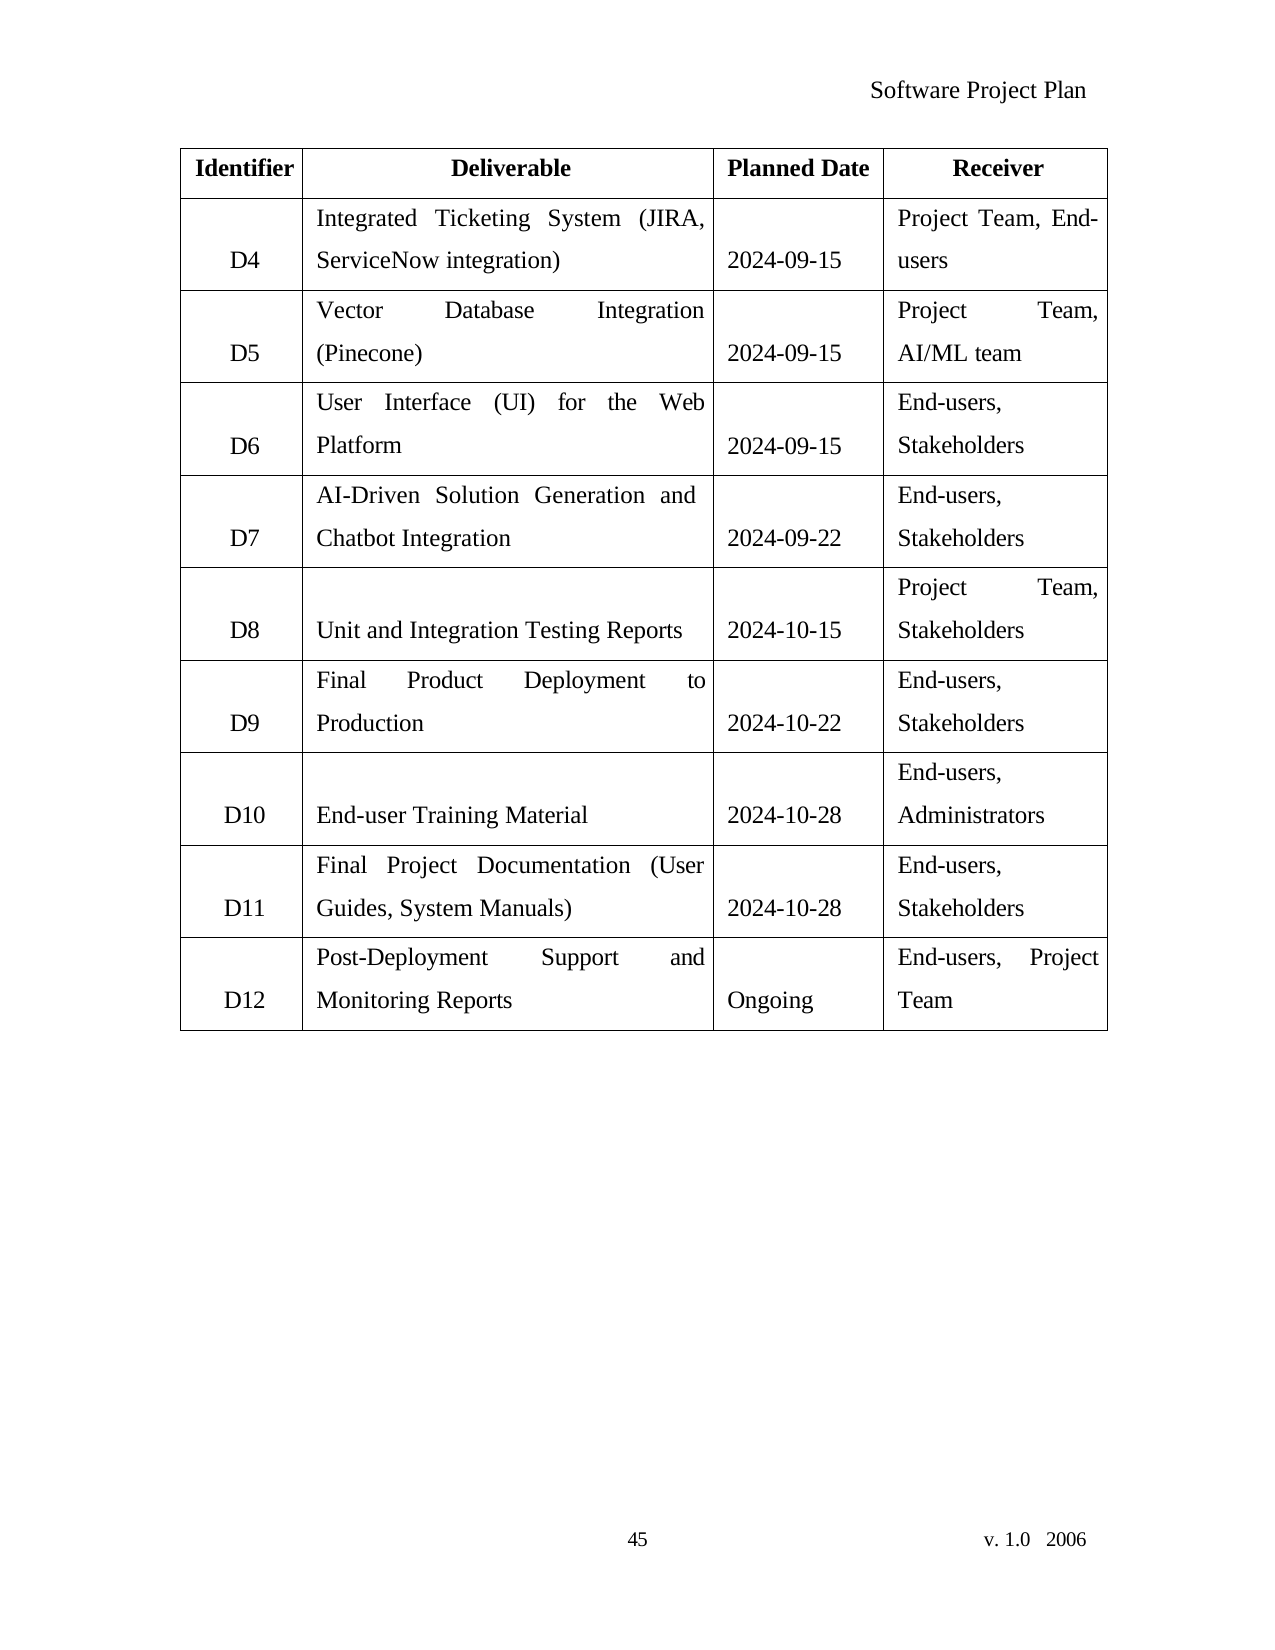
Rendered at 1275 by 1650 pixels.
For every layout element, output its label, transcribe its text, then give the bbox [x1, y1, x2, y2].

table_cell 2024-09-15 [714, 383, 883, 475]
table_cell Project Team, End- users [884, 199, 1107, 290]
table_cell D6 [181, 383, 302, 475]
table_cell 2024-09-15 [714, 291, 883, 382]
table_header Receiver [884, 149, 1107, 197]
table_cell Final Project Documentation (User Guides, System Manuals) [303, 846, 713, 937]
table_cell D5 [181, 291, 302, 382]
table_cell 2024-10-28 [714, 846, 883, 937]
table_cell Project Team, Stakeholders [884, 568, 1107, 659]
table_cell End-users, Stakeholders [884, 383, 1107, 475]
table_header Deliverable [303, 149, 713, 197]
table_cell Integrated Ticketing System (JIRA, ServiceNow integration) [303, 199, 713, 290]
table_cell Vector Database Integration (Pinecone) [303, 291, 713, 382]
table_cell D9 [181, 661, 302, 752]
table_cell D12 [181, 938, 302, 1029]
table_header Identifier [181, 149, 302, 197]
table_cell 2024-10-22 [714, 661, 883, 752]
table_cell D7 [181, 476, 302, 567]
table_cell Ongoing [714, 938, 883, 1029]
table_cell AI-Driven Solution Generation and Chatbot Integration [303, 476, 713, 567]
table_cell End-users, Stakeholders [884, 661, 1107, 752]
table_cell Post-Deployment Support and Monitoring Reports [303, 938, 713, 1029]
table_cell End-user Training Material [303, 753, 713, 845]
table_cell End-users, Project Team [884, 938, 1107, 1029]
table_header Planned Date [714, 149, 883, 197]
table_cell Unit and Integration Testing Reports [303, 568, 713, 659]
table_cell User Interface (UI) for the Web Platform [303, 383, 713, 475]
table_cell 2024-09-15 [714, 199, 883, 290]
table_cell End-users, Stakeholders [884, 846, 1107, 937]
table_cell D11 [181, 846, 302, 937]
table_cell D8 [181, 568, 302, 659]
table_cell 2024-10-15 [714, 568, 883, 659]
table_cell Project Team, AI/ML team [884, 291, 1107, 382]
table_cell Final Product Deployment to Production [303, 661, 713, 752]
table_cell 2024-10-28 [714, 753, 883, 845]
table_cell D10 [181, 753, 302, 845]
table_cell End-users, Administrators [884, 753, 1107, 845]
table_cell End-users, Stakeholders [884, 476, 1107, 567]
table_cell 2024-09-22 [714, 476, 883, 567]
table_cell D4 [181, 199, 302, 290]
